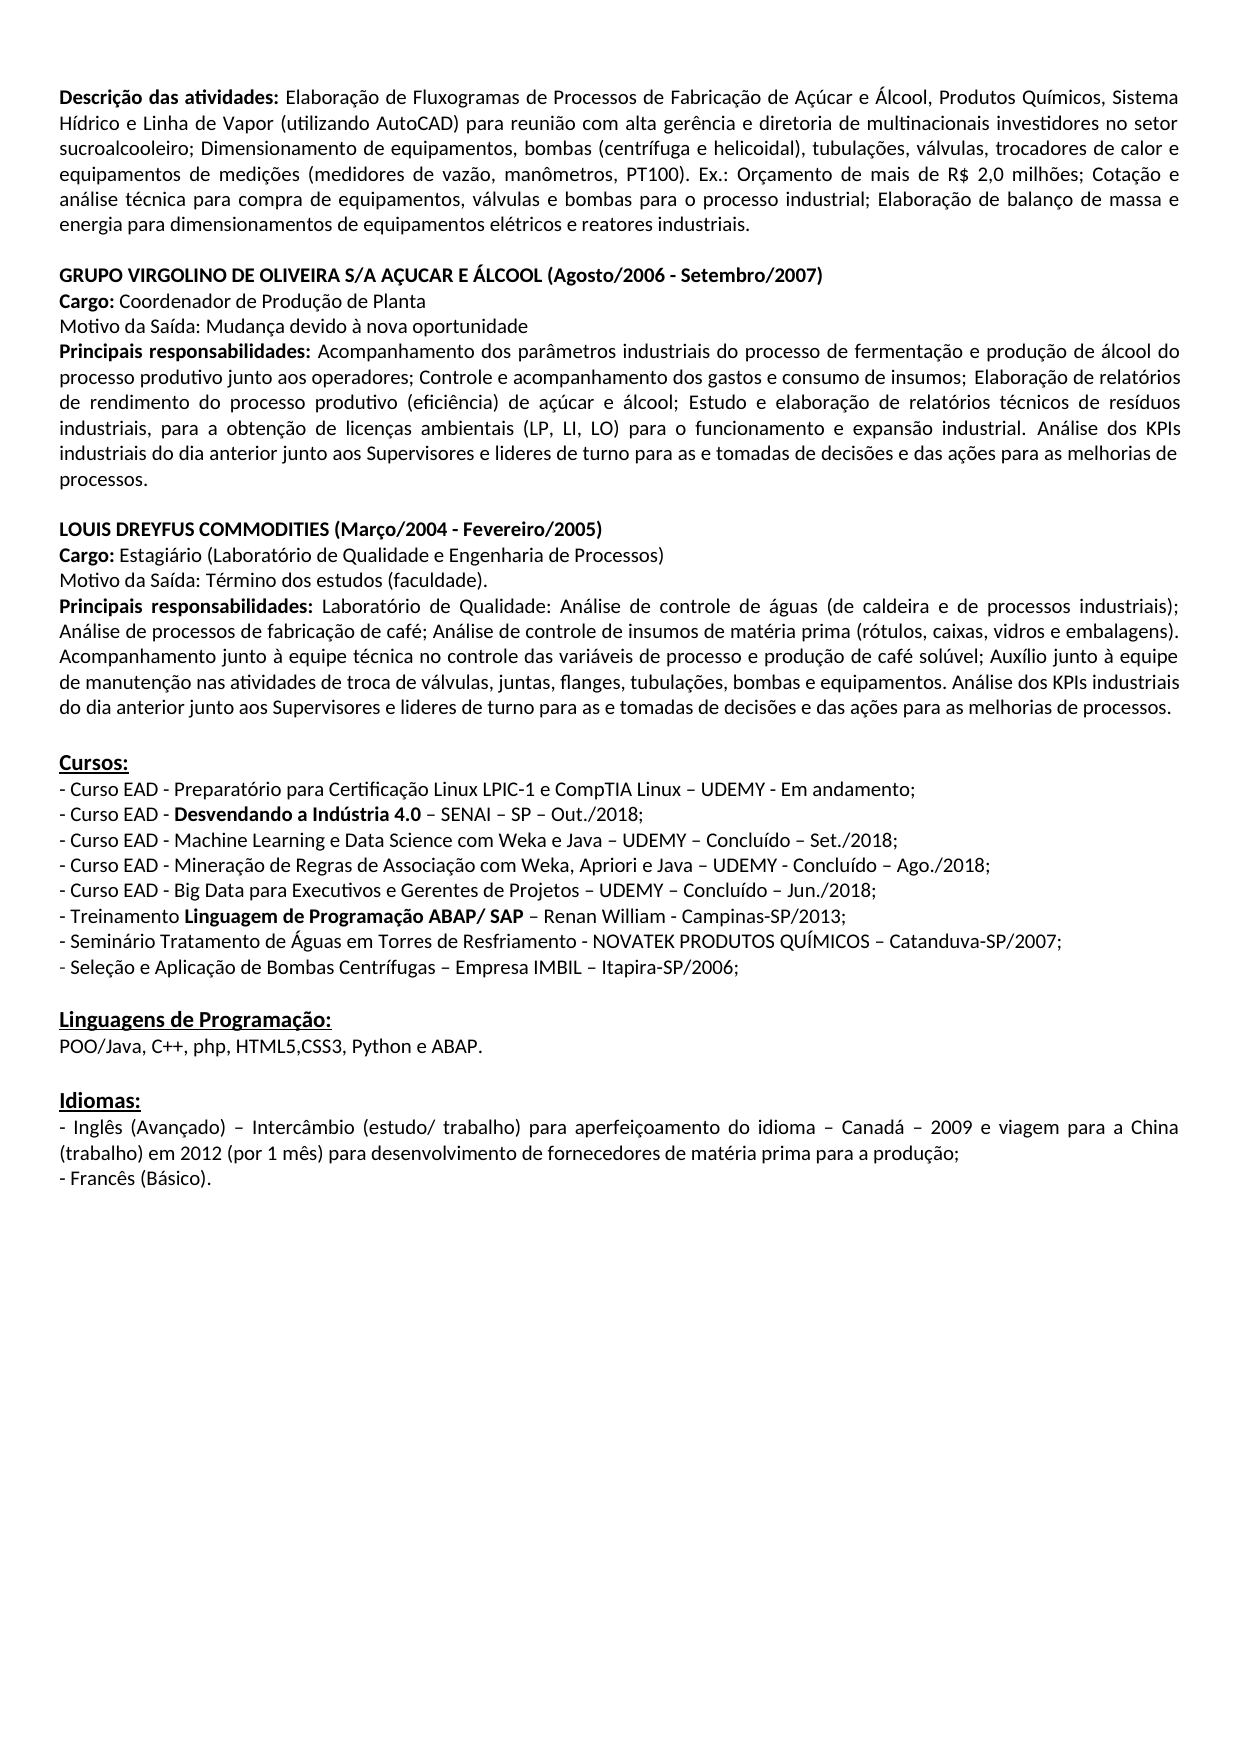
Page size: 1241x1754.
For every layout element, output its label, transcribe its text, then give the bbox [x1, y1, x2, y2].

text Linguagens de Programação: [59, 1005, 1181, 1033]
text - Francês (Básico). [59, 1165, 1181, 1191]
text - Curso EAD - Desvendando a Indústria 4.0 – SENAI – SP – Out./2018; [59, 801, 1181, 827]
text - Curso EAD - Preparatório para Certificação Linux LPIC-1 e CompTIA Linux – UDEMY - Em andamento; [59, 776, 1181, 801]
text - Seleção e Aplicação de Bombas Centrífugas – Empresa IMBIL – Itapira-SP/2006; [59, 954, 1181, 979]
text Motivo da Saída: Mudança devido à nova oportunidade [59, 313, 1181, 339]
text POO/Java, C++, php, HTML5,CSS3, Python e ABAP. [59, 1033, 1181, 1058]
text - Treinamento Linguagem de Programação ABAP/ SAP – Renan William - Campinas-SP/2013; [59, 903, 1181, 928]
text GRUPO VIRGOLINO DE OLIVEIRA S/A AÇUCAR E ÁLCOOL (Agosto/2006 - Setembro/2007) [59, 262, 1181, 288]
text Motivo da Saída: Término dos estudos (faculdade). [59, 567, 1181, 593]
text Idiomas: [59, 1086, 1181, 1114]
text LOUIS DREYFUS COMMODITIES (Março/2004 - Fevereiro/2005) [59, 517, 1181, 542]
text - Curso EAD - Big Data para Executivos e Gerentes de Projetos – UDEMY – Concluído – Jun./2018; [59, 878, 1181, 903]
text Descrição das atividades: Elaboração de Fluxogramas de Processos de Fabricação de Açúcar e Álcool, Produtos Químicos, Sistema Hídrico e Linha de Vapor (utilizando AutoCAD) para reunião com alta gerência e diretoria de multinacionais investidores no setor sucroalcooleiro; Dimensionamento de equipamentos, bombas (centrífuga e helicoidal), tubulações, válvulas, trocadores de calor e equipamentos de medições (medidores de vazão, manômetros, PT100). Ex.: Orçamento de mais de R$ 2,0 milhões; Cotação e análise técnica para compra de equipamentos, válvulas e bombas para o processo industrial; Elaboração de balanço de massa e energia para dimensionamentos de equipamentos elétricos e reatores industriais. [59, 84, 1181, 237]
text Principais responsabilidades: Laboratório de Qualidade: Análise de controle de águas (de caldeira e de processos industriais); Análise de processos de fabricação de café; Análise de controle de insumos de matéria prima (rótulos, caixas, vidros e embalagens). Acompanhamento junto à equipe técnica no controle das variáveis de processo e produção de café solúvel; Auxílio junto à equipe de manutenção nas atividades de troca de válvulas, juntas, flanges, tubulações, bombas e equipamentos. Análise dos KPIs industriais do dia anterior junto aos Supervisores e lideres de turno para as e tomadas de decisões e das ações para as melhorias de processos. [59, 593, 1181, 720]
text Cargo: Estagiário (Laboratório de Qualidade e Engenharia de Processos) [59, 542, 1181, 567]
text - Curso EAD - Machine Learning e Data Science com Weka e Java – UDEMY – Concluído – Set./2018; [59, 827, 1181, 852]
text Cargo: Coordenador de Produção de Planta [59, 288, 1181, 313]
text Principais responsabilidades: Acompanhamento dos parâmetros industriais do processo de fermentação e produção de álcool do processo produtivo junto aos operadores; Controle e acompanhamento dos gastos e consumo de insumos; Elaboração de relatórios de rendimento do processo produtivo (eficiência) de açúcar e álcool; Estudo e elaboração de relatórios técnicos de resíduos industriais, para a obtenção de licenças ambientais (LP, LI, LO) para o funcionamento e expansão industrial. Análise dos KPIs industriais do dia anterior junto aos Supervisores e lideres de turno para as e tomadas de decisões e das ações para as melhorias de processos. [59, 339, 1181, 491]
text - Inglês (Avançado) – Intercâmbio (estudo/ trabalho) para aperfeiçoamento do idioma – Canadá – 2009 e viagem para a China (trabalho) em 2012 (por 1 mês) para desenvolvimento de fornecedores de matéria prima para a produção; [59, 1114, 1181, 1165]
text Cursos: [59, 748, 1181, 776]
text - Curso EAD - Mineração de Regras de Associação com Weka, Apriori e Java – UDEMY - Concluído – Ago./2018; [59, 852, 1181, 878]
text - Seminário Tratamento de Águas em Torres de Resfriamento - NOVATEK PRODUTOS QUÍMICOS – Catanduva-SP/2007; [59, 928, 1181, 954]
